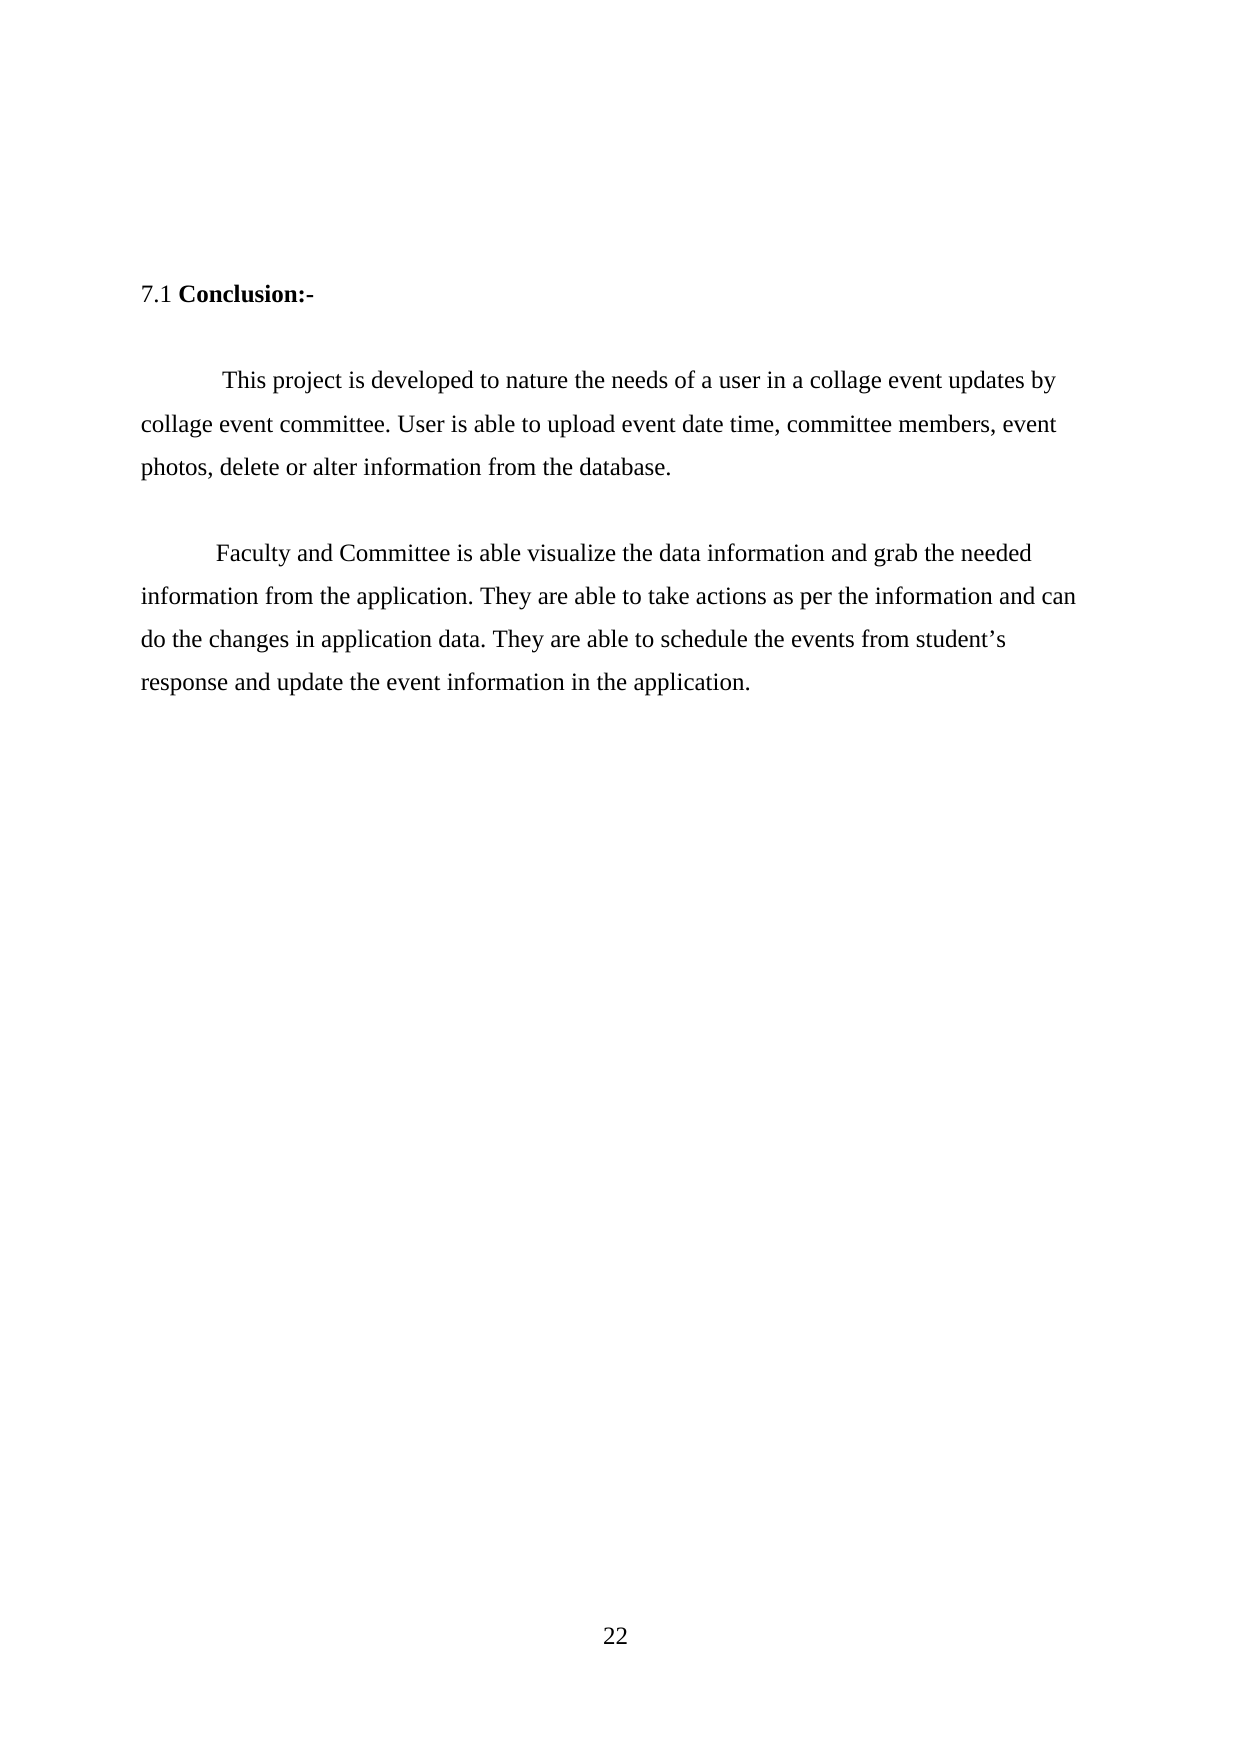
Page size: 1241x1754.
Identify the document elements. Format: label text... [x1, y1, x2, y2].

text Faculty and Committee is able visualize the data information and grab the needed information from the application. They are able to take actions as per the information and can do the changes in application data. They are able to schedule the events from student’s response and update the event information in the application. [141, 538, 1090, 696]
text 7.1 Conclusion:- [141, 279, 1087, 308]
text This project is developed to nature the needs of a user in a collage event updates by collage event committee. User is able to upload event date time, committee members, event photos, delete or alter information from the database. [141, 366, 1090, 481]
